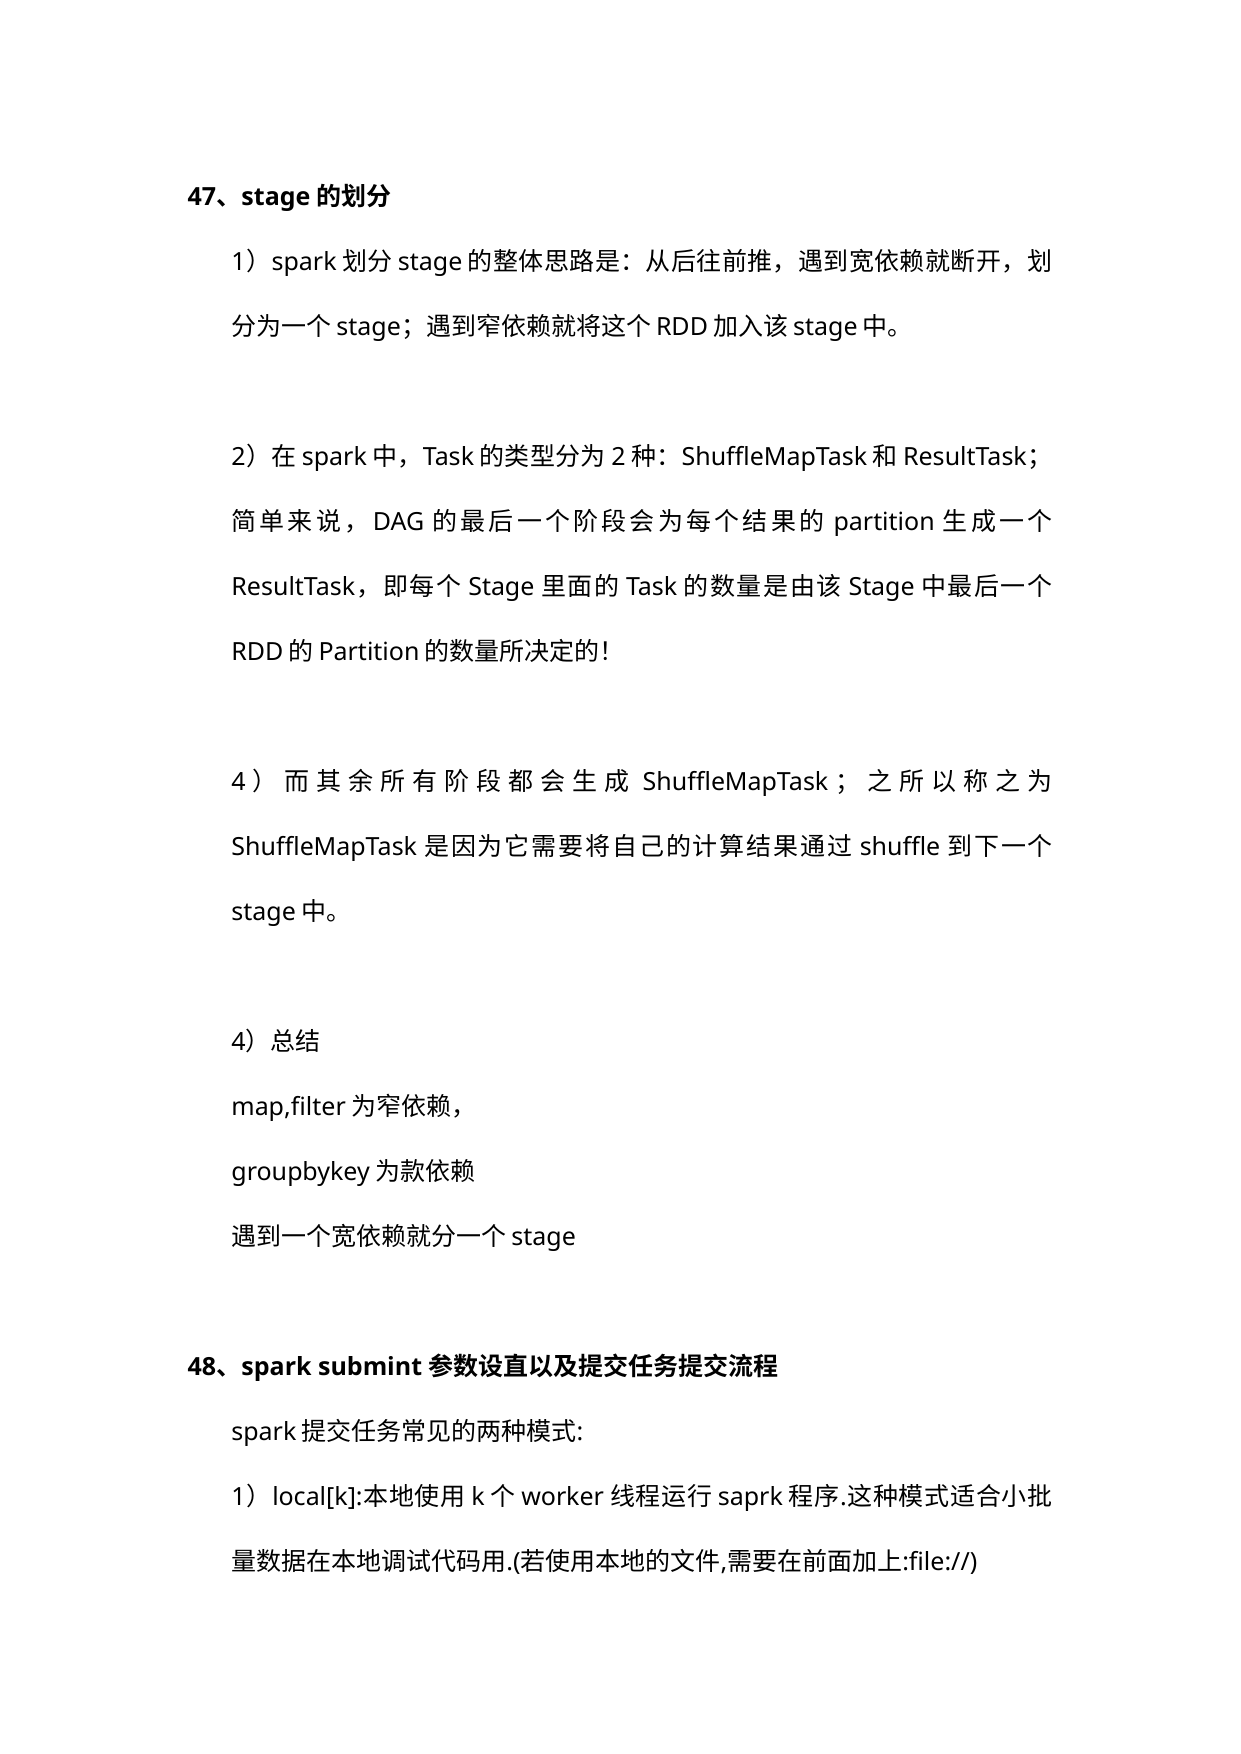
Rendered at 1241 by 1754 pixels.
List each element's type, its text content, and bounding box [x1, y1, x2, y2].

text 1）spark划分stage的整体思路是：从后往前推，遇到宽依赖就断开，划分为一个stage；遇到窄依赖就将这个RDD加入该stage中。 [231, 227, 1053, 357]
text 1）local[k]:本地使用k个worker线程运行saprk程序.这种模式适合小批量数据在本地调试代码用.(若使用本地的文件,需要在前面加上:file://) [231, 1462, 1053, 1592]
text map,filter为窄依赖， [231, 1072, 1053, 1137]
list spark submint 参数设直以及提交任务提交流程 [187, 1332, 1053, 1397]
text 4）而其余所有阶段都会生成ShuffleMapTask；之所以称之为ShuffleMapTask是因为它需要将自己的计算结果通过shuffle到下一个stage中。 [231, 747, 1053, 942]
text 2）在spark中，Task的类型分为2种：ShuffleMapTask和ResultTask；简单来说，DAG的最后一个阶段会为每个结果的partition生成一个ResultTask，即每个Stage里面的Task的数量是由该Stage中最后一个RDD的Partition的数量所决定的！ [231, 422, 1053, 682]
text 4）总结 [231, 1007, 1053, 1072]
text groupbykey为款依赖 [231, 1137, 1053, 1202]
text 遇到一个宽依赖就分一个stage [231, 1202, 1053, 1267]
list stage 的划分 [187, 162, 1053, 227]
text spark提交任务常见的两种模式: [231, 1397, 1053, 1462]
